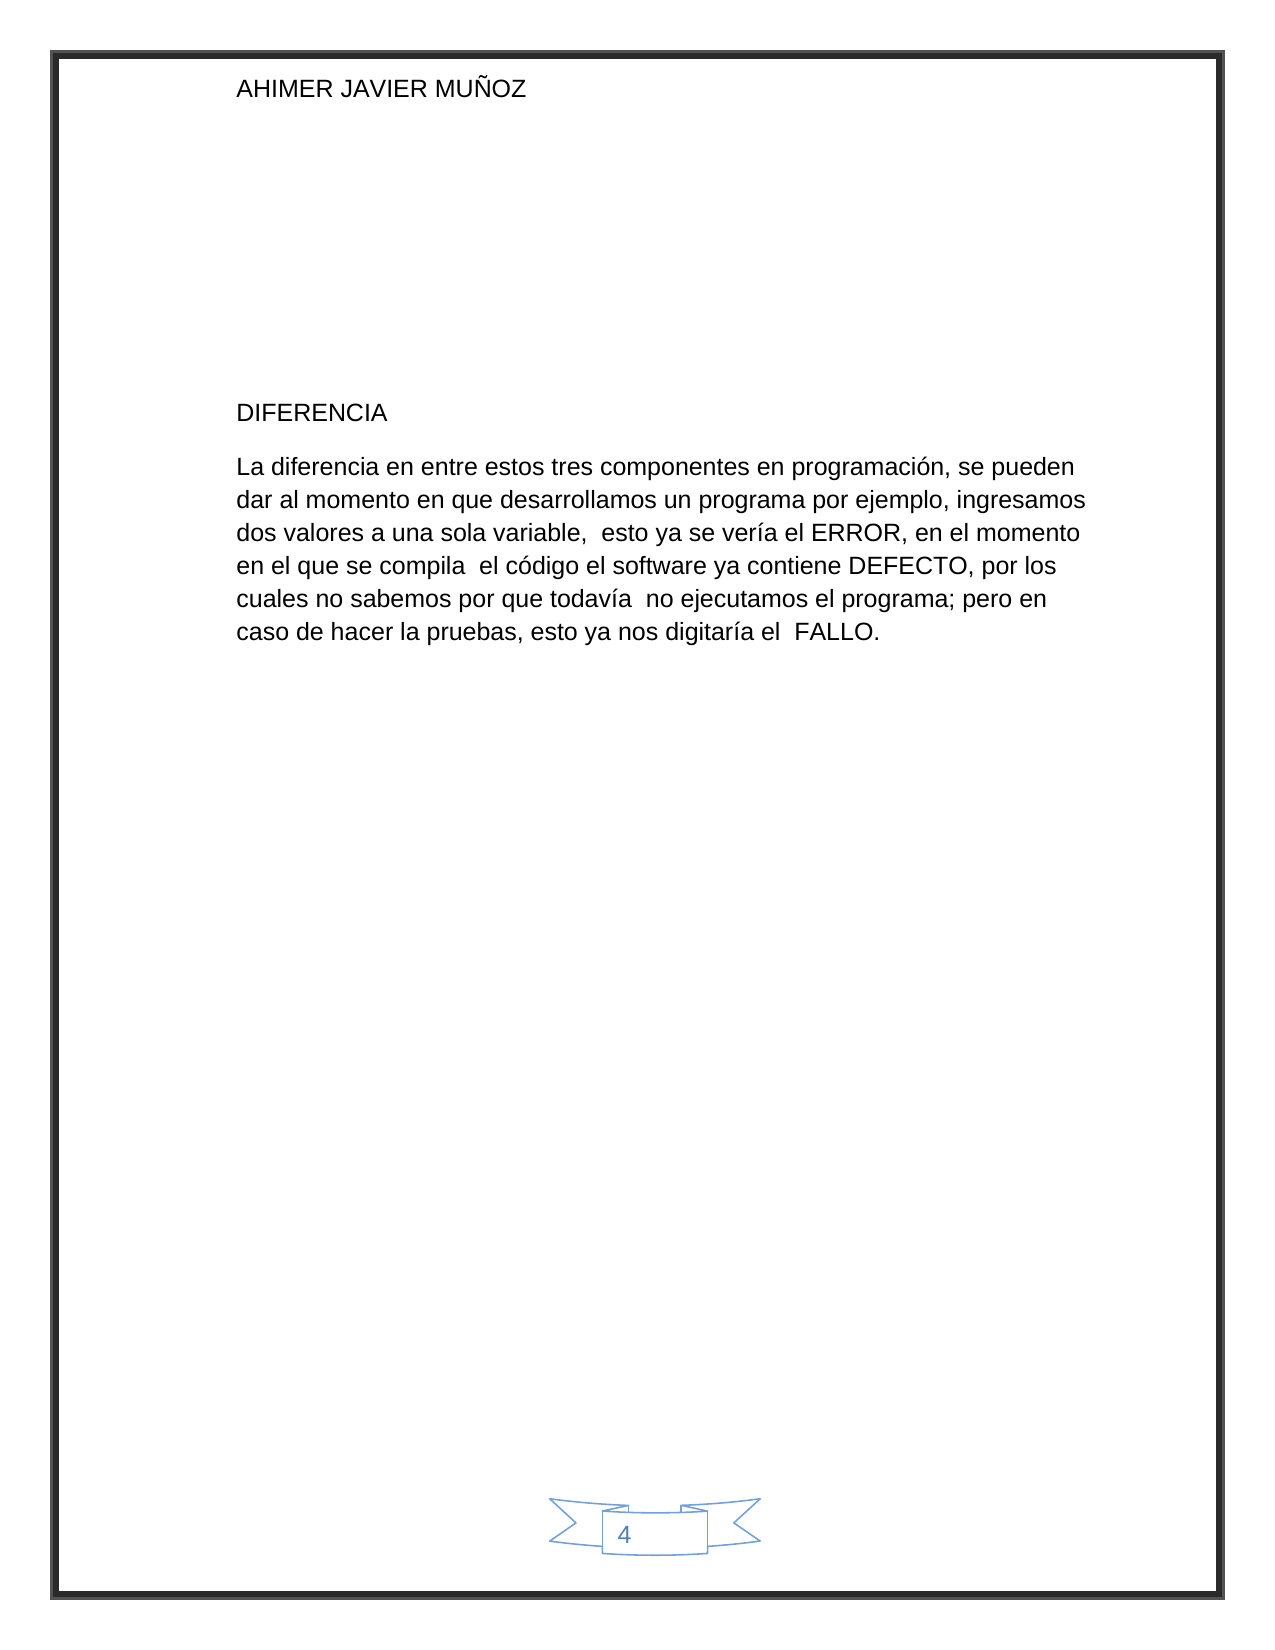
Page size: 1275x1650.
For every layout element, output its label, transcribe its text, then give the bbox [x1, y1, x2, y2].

text La diferencia en entre estos tres componentes en programación, se pueden dar al momento en que desarrollamos un programa por ejemplo, ingresamos dos valores a una sola variable, esto ya se vería el ERROR, en el momento en el que se compila el código el software ya contiene DEFECTO, por los cuales no sabemos por que todavía no ejecutamos el programa; pero en caso de hacer la pruebas, esto ya nos digitaría el FALLO. [236, 452, 1098, 646]
text DIFERENCIA [236, 398, 1098, 427]
